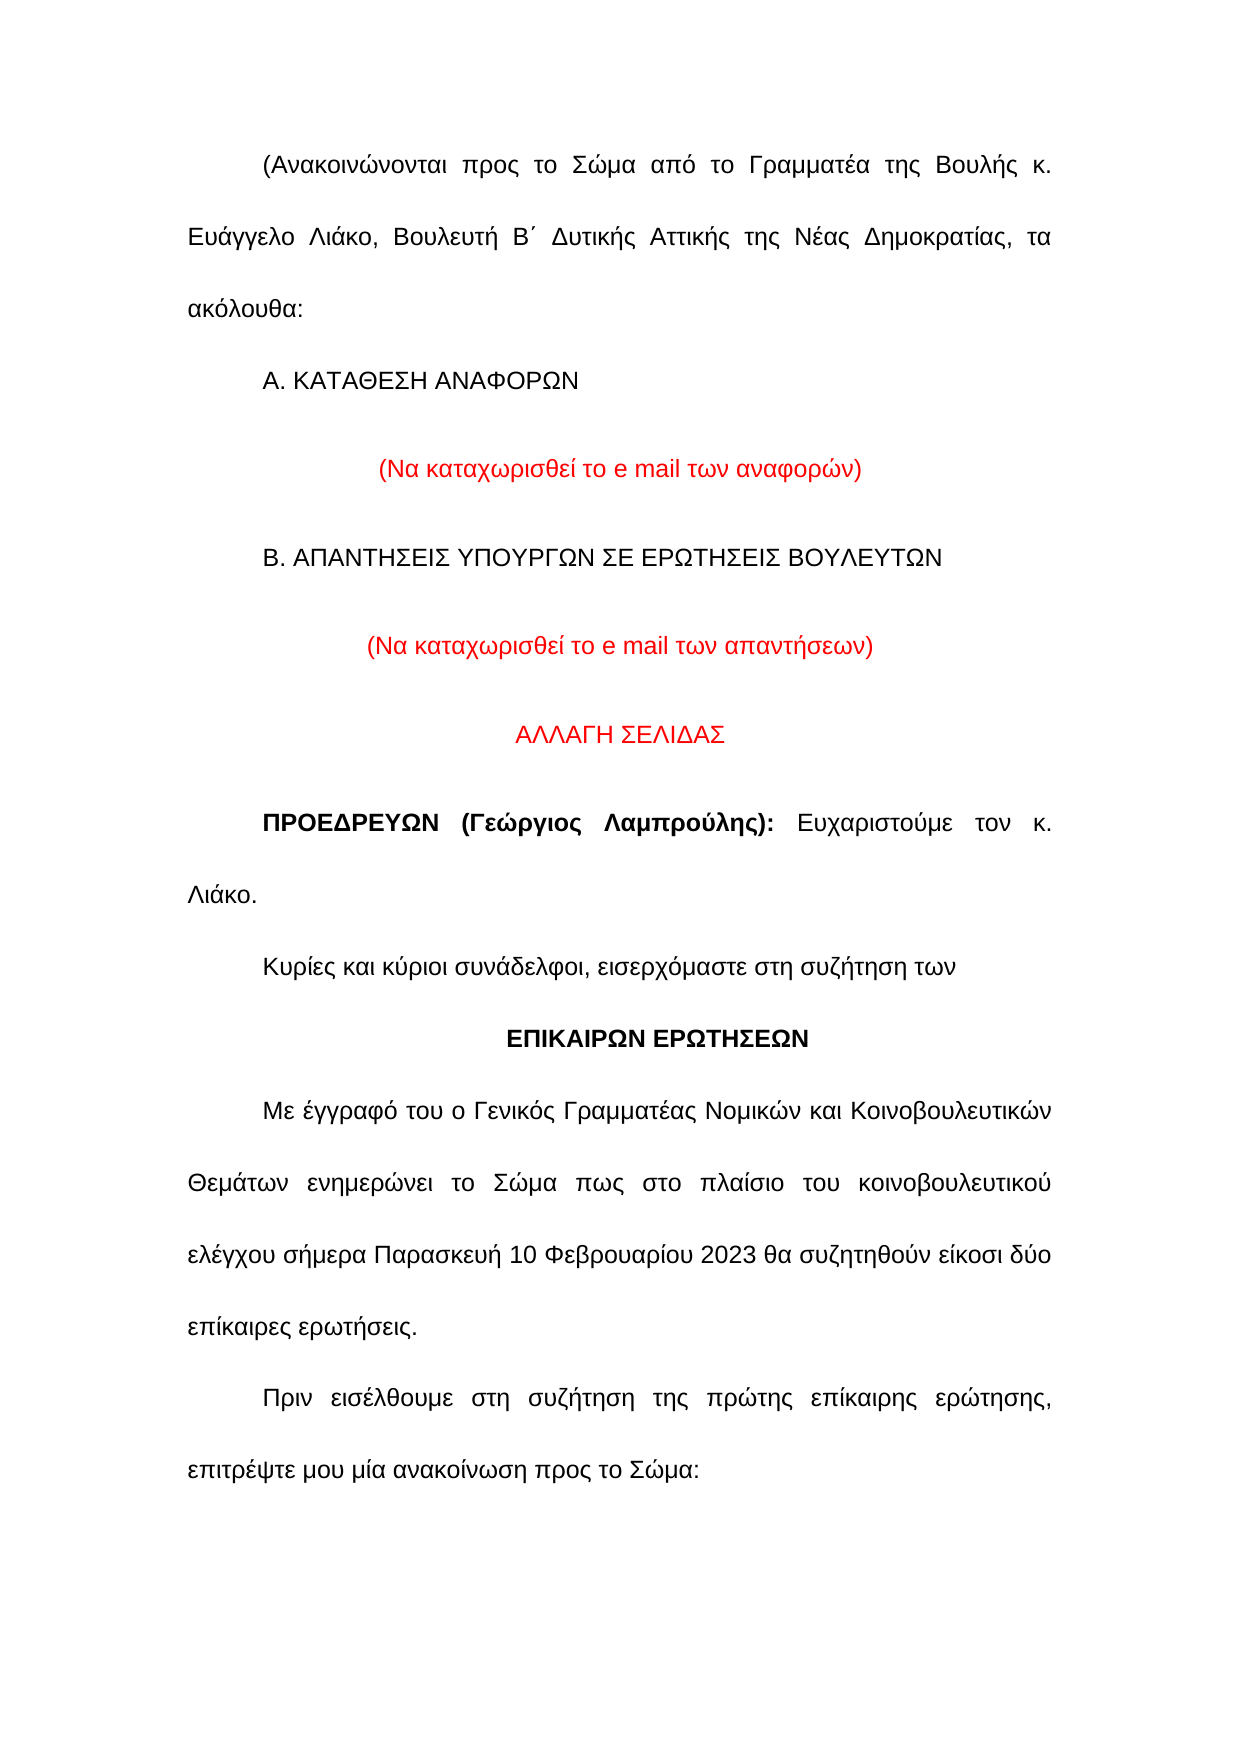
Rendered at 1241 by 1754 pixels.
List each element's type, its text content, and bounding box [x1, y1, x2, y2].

text ΕΠΙΚΑΙΡΩΝ ΕΡΩΤΗΣΕΩΝ [187, 1024, 1053, 1053]
text ΑΛΛΑΓΗ ΣΕΛΙΔΑΣ [187, 720, 1053, 748]
text ΠΡΟΕΔΡΕΥΩΝ (Γεώργιος Λαμπρούλης): Ευχαριστούμε τον κ. Λιάκο. [187, 808, 1053, 909]
text Πριν εισέλθουμε στη συζήτηση της πρώτης επίκαιρης ερώτησης, επιτρέψτε μου μία ανακοίνωση προς το Σώμα: [187, 1383, 1053, 1484]
text Α. ΚΑΤΑΘΕΣΗ ΑΝΑΦΟΡΩΝ [187, 366, 1053, 394]
text Κυρίες και κύριοι συνάδελφοι, εισερχόμαστε στη συζήτηση των [187, 952, 1053, 981]
text Β. ΑΠΑΝΤΗΣΕΙΣ ΥΠΟΥΡΓΩΝ ΣΕ ΕΡΩΤΗΣΕΙΣ ΒΟΥΛΕΥΤΩΝ [187, 543, 1053, 571]
text (Να καταχωρισθεί το e mail των αναφορών) [187, 454, 1053, 483]
text (Ανακοινώνονται προς το Σώμα από το Γραμματέα της Βουλής κ. Ευάγγελο Λιάκο, Βουλευτή Β΄ Δυτικής Αττικής της Νέας Δημοκρατίας, τα ακόλουθα: [187, 150, 1053, 322]
text Με έγγραφό του ο Γενικός Γραμματέας Νομικών και Κοινοβουλευτικών Θεμάτων ενημερώνει το Σώμα πως στο πλαίσιο του κοινοβουλευτικού ελέγχου σήμερα Παρασκευή 10 Φεβρουαρίου 2023 θα συζητηθούν είκοσι δύο επίκαιρες ερωτήσεις. [187, 1096, 1053, 1340]
text (Να καταχωρισθεί το e mail των απαντήσεων) [187, 631, 1053, 660]
